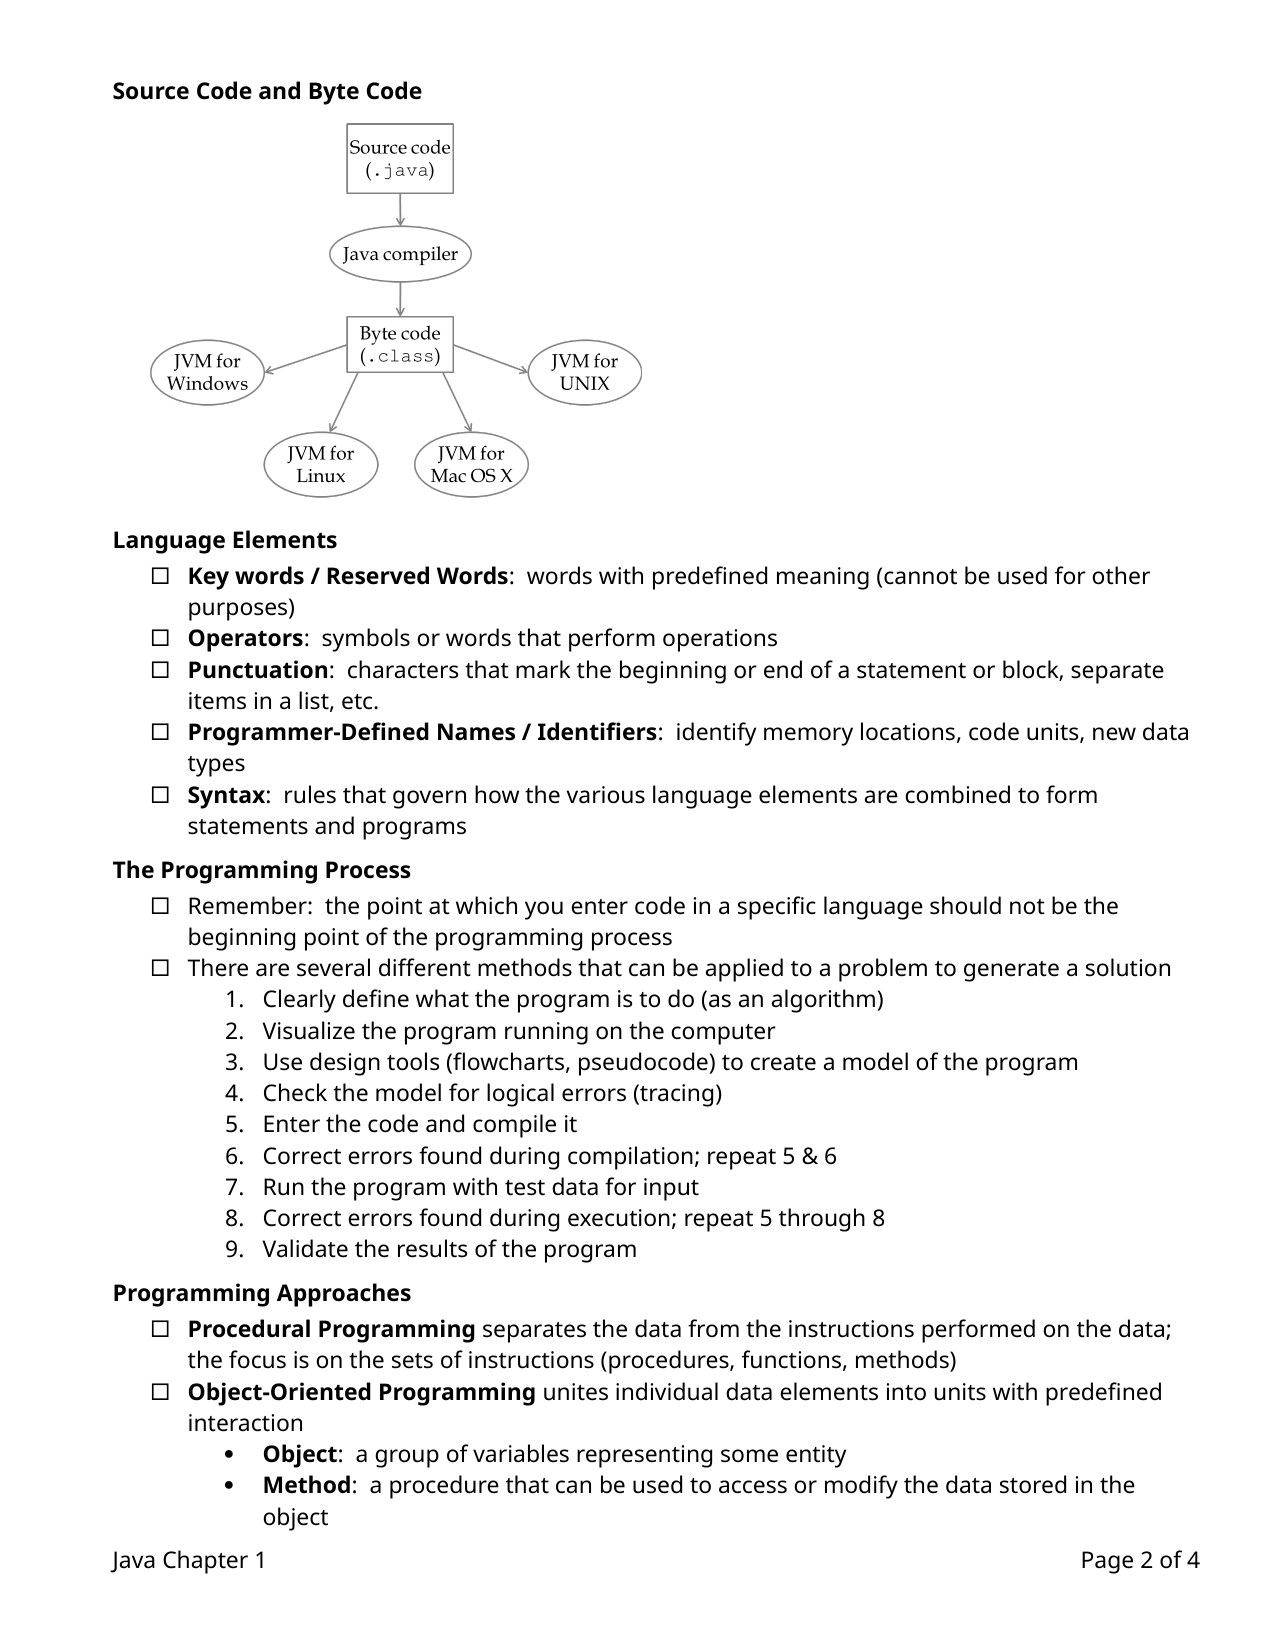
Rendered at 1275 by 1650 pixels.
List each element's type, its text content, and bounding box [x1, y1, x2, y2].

list Enter the code and compile it [225, 1108, 1200, 1139]
list Visualize the program running on the computer [225, 1014, 1200, 1046]
list Object-Oriented Programming unites individual data elements into units with predefined interaction [150, 1376, 1200, 1438]
title The Programming Process [112, 854, 1200, 885]
list Punctuation: characters that mark the beginning or end of a statement or block, separate items in a list, etc. [150, 654, 1200, 716]
title Programming Approaches [112, 1277, 1200, 1308]
list Method: a procedure that can be used to access or modify the data stored in the object [225, 1469, 1200, 1532]
list Correct errors found during compilation; repeat 5 & 6 [225, 1139, 1200, 1171]
list Use design tools (flowcharts, pseudocode) to create a model of the program [225, 1046, 1200, 1077]
list Correct errors found during execution; repeat 5 through 8 [225, 1202, 1200, 1233]
list Clearly define what the program is to do (as an algorithm) [225, 983, 1200, 1014]
list Operators: symbols or words that perform operations [150, 622, 1200, 654]
list Validate the results of the program [225, 1233, 1200, 1264]
list Syntax: rules that govern how the various language elements are combined to form statements and programs [150, 779, 1200, 841]
list Key words / Reserved Words: words with predefined meaning (cannot be used for other purposes) [150, 560, 1200, 622]
list Programmer-Defined Names / Identifiers: identify memory locations, code units, new data types [150, 716, 1200, 779]
list Check the model for logical errors (tracing) [225, 1077, 1200, 1108]
list Run the program with test data for input [225, 1171, 1200, 1202]
list Procedural Programming separates the data from the instructions performed on the data; the focus is on the sets of instructions (procedures, functions, methods) [150, 1313, 1200, 1376]
list There are several different methods that can be applied to a problem to generate a solution [150, 952, 1200, 983]
title Source Code and Byte Code [112, 75, 1200, 106]
list Remember: the point at which you enter code in a specific language should not be the beginning point of the programming process [150, 889, 1200, 952]
list Object: a group of variables representing some entity [225, 1438, 1200, 1469]
title Language Elements [112, 524, 1200, 555]
